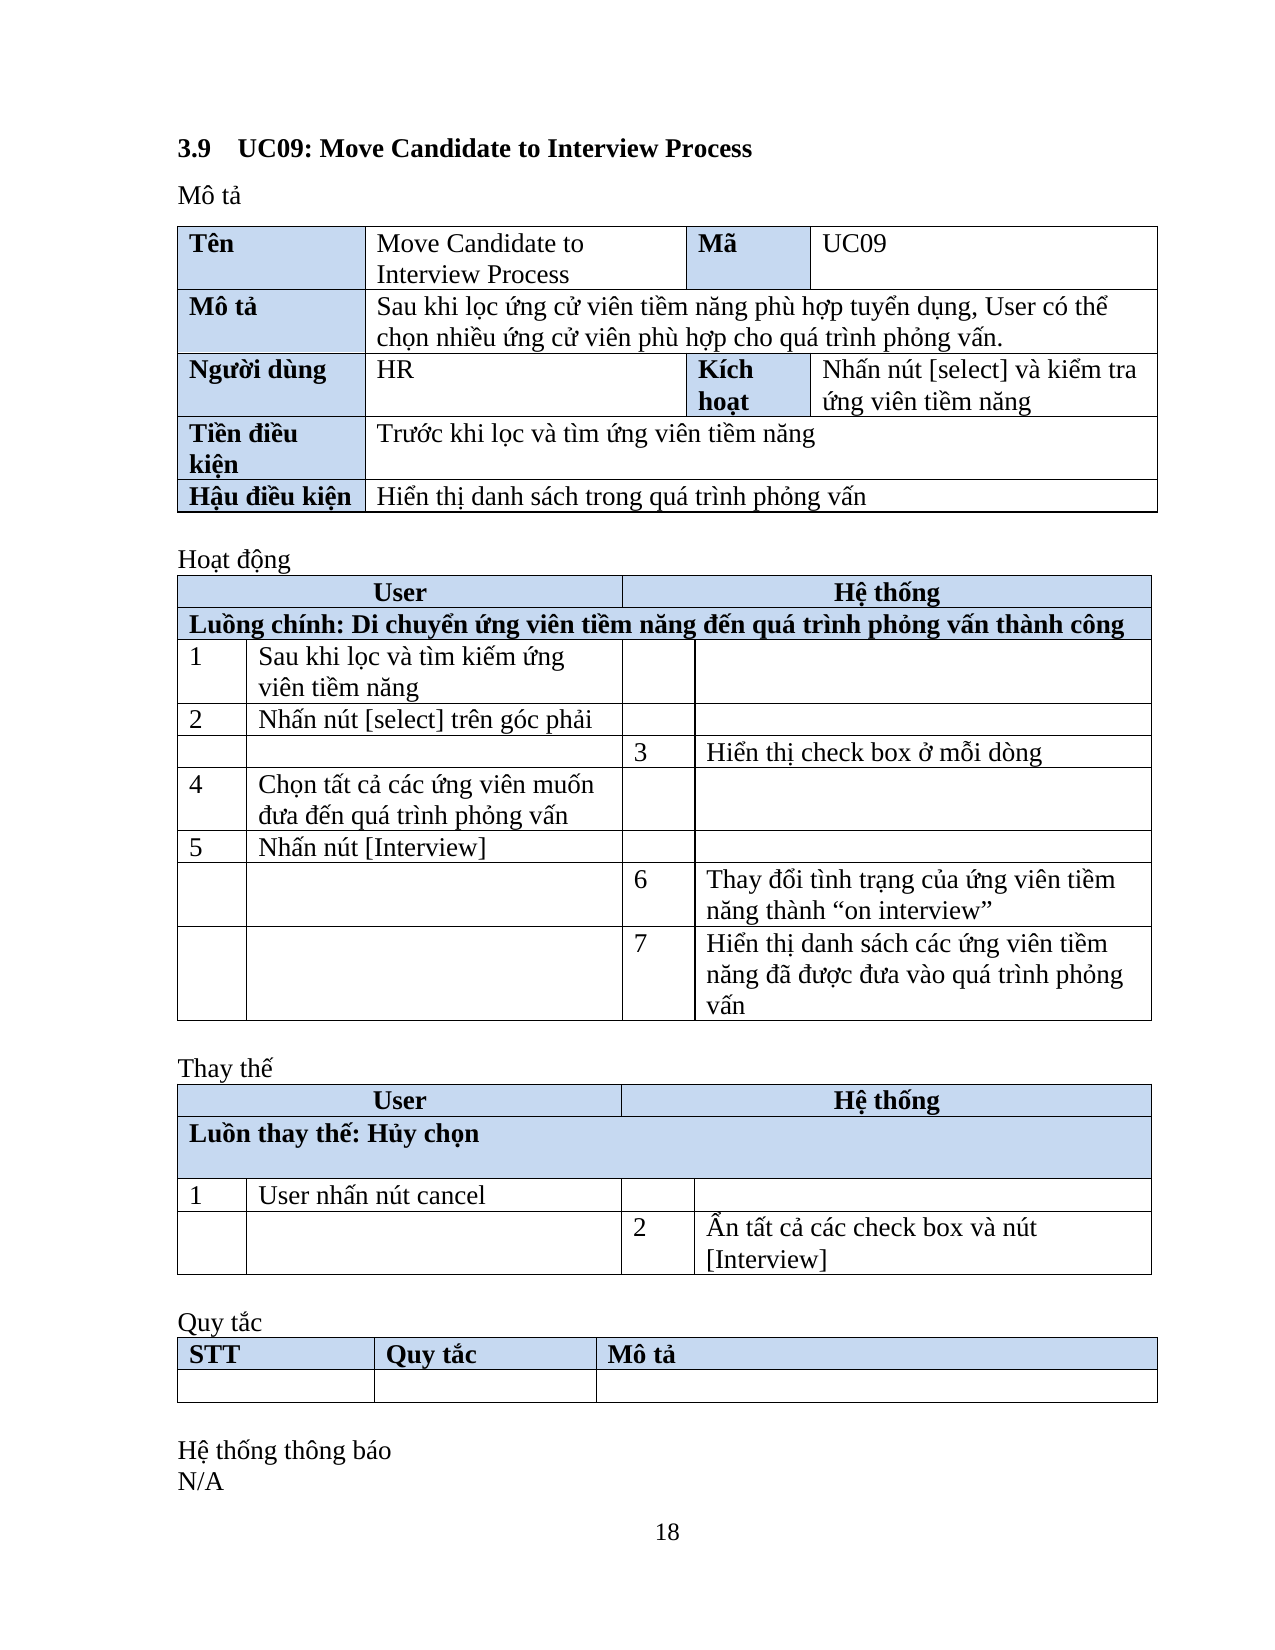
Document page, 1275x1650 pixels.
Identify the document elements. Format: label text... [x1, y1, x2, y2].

table_cell Sau khi lọc và tìm kiếm ứng viên tiềm năng [247, 640, 622, 702]
table_header User [178, 576, 622, 607]
table_cell 7 [623, 927, 694, 1020]
table_cell [247, 863, 622, 926]
table_cell [178, 927, 246, 1020]
table_cell HR [366, 354, 686, 416]
table_cell Tiền điều kiện [178, 417, 365, 479]
table_cell [247, 1212, 621, 1274]
table_cell 2 [622, 1212, 694, 1274]
text Quy tắc [177, 1306, 1157, 1337]
table_cell Nhấn nút [Interview] [247, 831, 622, 862]
table_cell Trước khi lọc và tìm ứng viên tiềm năng [366, 417, 1157, 479]
table_header Mô tả [597, 1338, 1157, 1369]
table_cell Hiển thị check box ở mỗi dòng [696, 736, 1151, 767]
table_cell 3 [623, 736, 694, 767]
table_cell [375, 1370, 596, 1402]
table_cell 6 [623, 863, 694, 926]
table_cell [622, 1179, 694, 1211]
table_cell Ẩn tất cả các check box và nút [Interview] [695, 1212, 1151, 1274]
text N/A [177, 1465, 1157, 1496]
text Thay thế [177, 1052, 1157, 1083]
table_cell 1 [178, 1179, 246, 1211]
table_cell [178, 736, 246, 767]
table_cell [623, 704, 694, 734]
table_cell User nhấn nút cancel [247, 1179, 621, 1211]
table_cell 1 [178, 640, 246, 702]
subtitle Mô tả [177, 179, 1157, 210]
table_cell Thay đổi tình trạng của ứng viên tiềm năng thành “on interview” [696, 863, 1151, 926]
table_cell 4 [178, 768, 246, 830]
table_cell [597, 1370, 1157, 1402]
table_cell [623, 640, 694, 702]
table_header UC09 [811, 227, 1157, 289]
table_cell [178, 1370, 374, 1402]
table_header STT [178, 1338, 374, 1369]
table_cell Sau khi lọc ứng cử viên tiềm năng phù hợp tuyển dụng, User có thể chọn nhiều ứng cử viên phù hợp cho quá trình phỏng vấn. [366, 290, 1157, 352]
table_cell 5 [178, 831, 246, 862]
table_cell [696, 831, 1151, 862]
table_header Quy tắc [375, 1338, 596, 1369]
table_header Hệ thống [622, 1085, 1151, 1116]
table_cell Luồn thay thế: Hủy chọn [178, 1117, 1151, 1178]
table_cell Hiển thị danh sách các ứng viên tiềm năng đã được đưa vào quá trình phỏng vấn [696, 927, 1151, 1020]
table_cell [623, 831, 694, 862]
text Hoạt động [177, 543, 1157, 575]
table_header User [178, 1085, 621, 1116]
table_cell Chọn tất cả các ứng viên muốn đưa đến quá trình phỏng vấn [247, 768, 622, 830]
table_header Tên [178, 227, 365, 289]
text Hệ thống thông báo [177, 1434, 1157, 1465]
table_cell [623, 768, 694, 830]
table_cell Luồng chính: Di chuyển ứng viên tiềm năng đến quá trình phỏng vấn thành công [178, 608, 1151, 639]
table_cell Người dùng [178, 354, 365, 416]
table_cell [178, 863, 246, 926]
table_cell Nhấn nút [select] trên góc phải [247, 704, 622, 734]
table_header Hệ thống [623, 576, 1151, 607]
table_cell [696, 768, 1151, 830]
table_cell 2 [178, 704, 246, 734]
table_cell Hậu điều kiện [178, 480, 365, 511]
table_cell [696, 640, 1151, 702]
table_cell [247, 736, 622, 767]
table_cell [696, 704, 1151, 734]
table_cell [695, 1179, 1151, 1211]
subtitle UC09: Move Candidate to Interview Process [177, 132, 1157, 164]
table_header Mã [687, 227, 810, 289]
table_cell Hiển thị danh sách trong quá trình phỏng vấn [366, 480, 1157, 511]
table_cell Mô tả [178, 290, 365, 352]
table_header Move Candidate to Interview Process [366, 227, 686, 289]
table_cell [178, 1212, 246, 1274]
table_cell Kích hoạt [687, 354, 810, 416]
table_cell [247, 927, 622, 1020]
table_cell Nhấn nút [select] và kiểm tra ứng viên tiềm năng [811, 354, 1157, 416]
